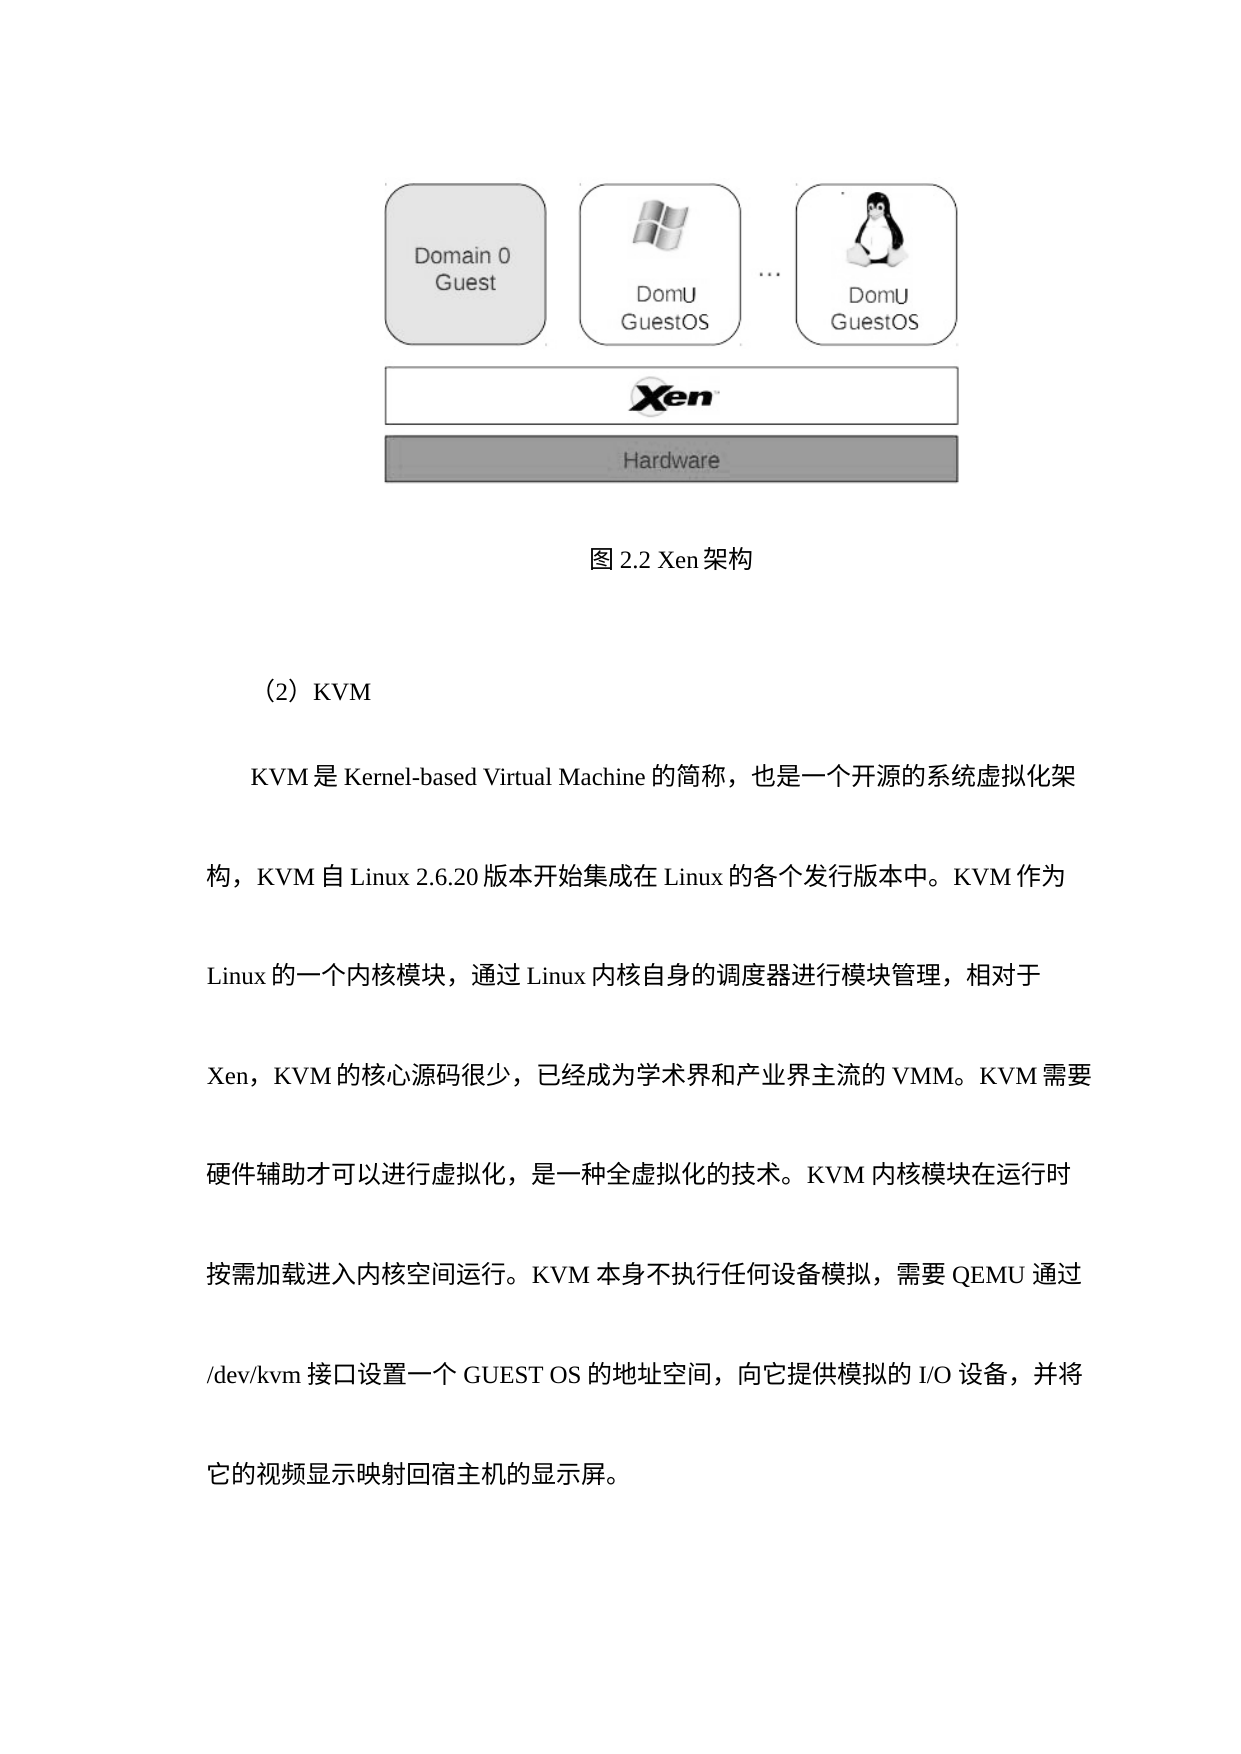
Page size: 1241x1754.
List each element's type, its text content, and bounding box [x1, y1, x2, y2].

list KVM是Kernel-based Virtual Machine的简称，也是一个开源的系统虚拟化架构，KVM自Linux 2.6.20版本开始集成在Linux的各个发行版本中。KVM作为Linux的一个内核模块，通过Linux内核自身的调度器进行模块管理，相对于Xen，KVM的核心源码很少，已经成为学术界和产业界主流的VMM。KVM需要硬件辅助才可以进行虚拟化，是一种全虚拟化的技术。KVM 内核模块在运行时按需加载进入内核空间运行。KVM 本身不执行任何设备模拟，需要 QEMU 通过 /dev/kvm 接口设置一个 GUEST OS 的地址空间，向它提供模拟的 I/O 设备，并将它的视频显示映射回宿主机的显示屏。 [207, 741, 1093, 1505]
picture [384, 177, 959, 486]
text （2）KVM [207, 657, 1093, 723]
text 图2.2 Xen架构 [207, 524, 1093, 591]
